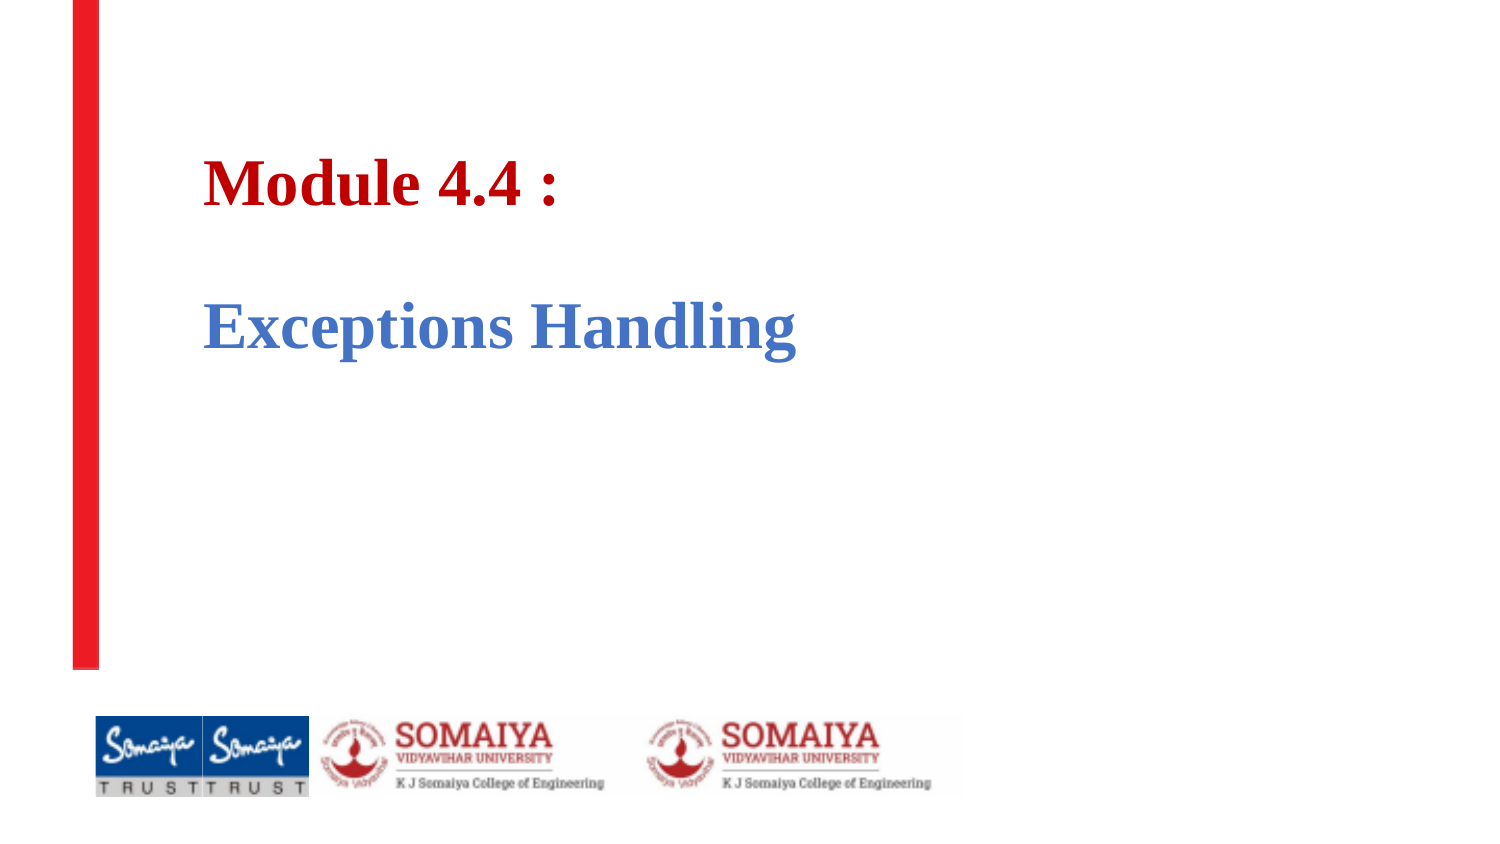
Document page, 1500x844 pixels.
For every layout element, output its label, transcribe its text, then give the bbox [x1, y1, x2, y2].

picture [72, 0, 99, 670]
text Exceptions Handling [203, 286, 1478, 362]
picture [95, 714, 963, 797]
text Module 4.4 : [203, 143, 1478, 220]
